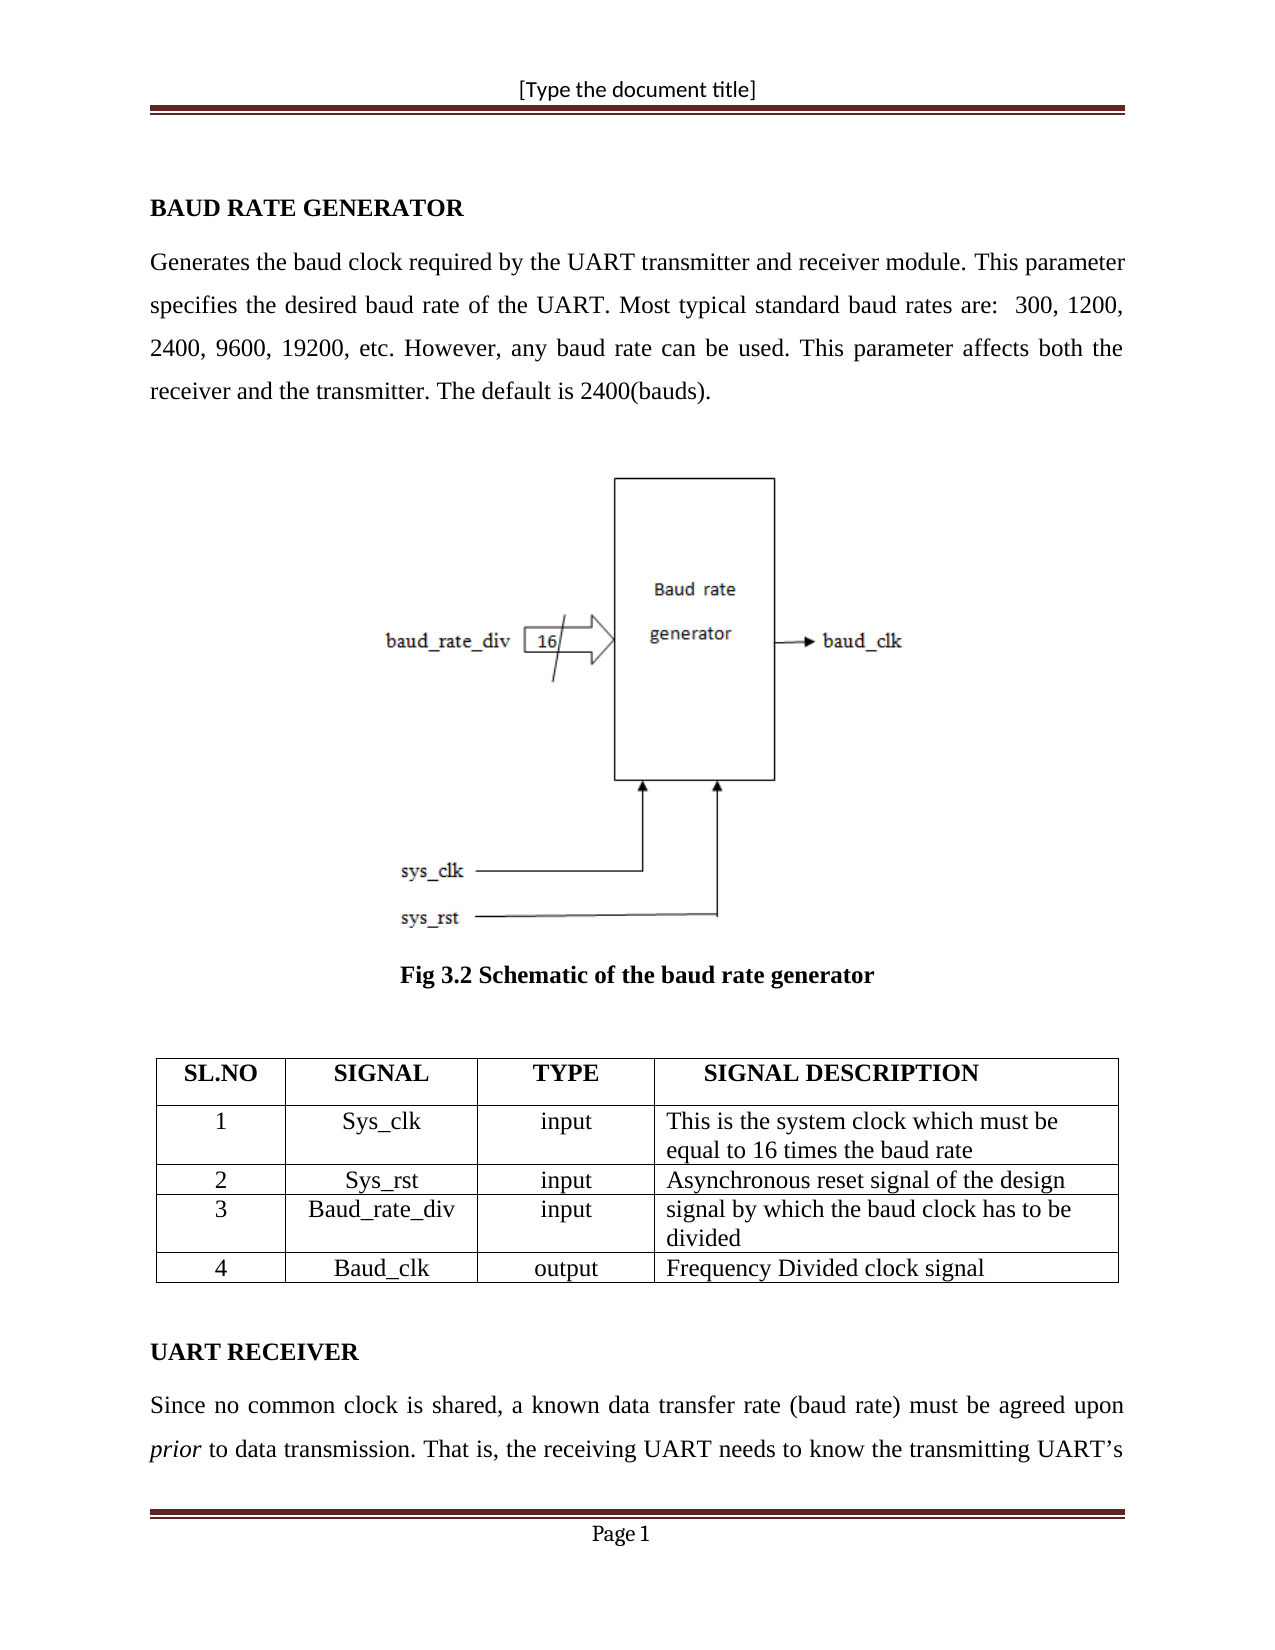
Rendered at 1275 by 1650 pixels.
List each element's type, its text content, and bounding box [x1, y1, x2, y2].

table_cell input [478, 1106, 654, 1164]
text Fig 3.2 Schematic of the baud rate generator [150, 960, 1125, 989]
text BAUD RATE GENERATOR [150, 193, 1125, 222]
text Generates the baud clock required by the UART transmitter and receiver module. This parameter specifies the desired baud rate of the UART. Most typical standard baud rates are: 300, 1200, 2400, 9600, 19200, etc. However, any baud rate can be used. This parameter affects both the receiver and the transmitter. The default is 2400(bauds). [150, 247, 1125, 405]
table_cell This is the system clock which must be equal to 16 times the baud rate [655, 1106, 1118, 1164]
table_cell 3 [157, 1195, 285, 1252]
table_cell input [478, 1165, 654, 1193]
table_cell Sys_clk [286, 1106, 477, 1164]
table_header SIGNAL [286, 1059, 477, 1105]
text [150, 1391, 1125, 1462]
table_cell Baud_rate_div [286, 1195, 477, 1252]
table_cell output [478, 1253, 654, 1282]
table_cell Sys_rst [286, 1165, 477, 1193]
table_cell 2 [157, 1165, 285, 1193]
table_cell signal by which the baud clock has to be divided [655, 1195, 1118, 1252]
table_cell 1 [157, 1106, 285, 1164]
table_cell input [478, 1195, 654, 1252]
table_header SL.NO [157, 1059, 285, 1105]
table_header SIGNAL DESCRIPTION [655, 1059, 1118, 1105]
table_cell Asynchronous reset signal of the design [655, 1165, 1118, 1193]
text UART RECEIVER [150, 1337, 1125, 1365]
picture [353, 462, 922, 936]
table_header TYPE [478, 1059, 654, 1105]
table_cell 4 [157, 1253, 285, 1282]
table_cell Frequency Divided clock signal [655, 1253, 1118, 1282]
table_cell Baud_clk [286, 1253, 477, 1282]
